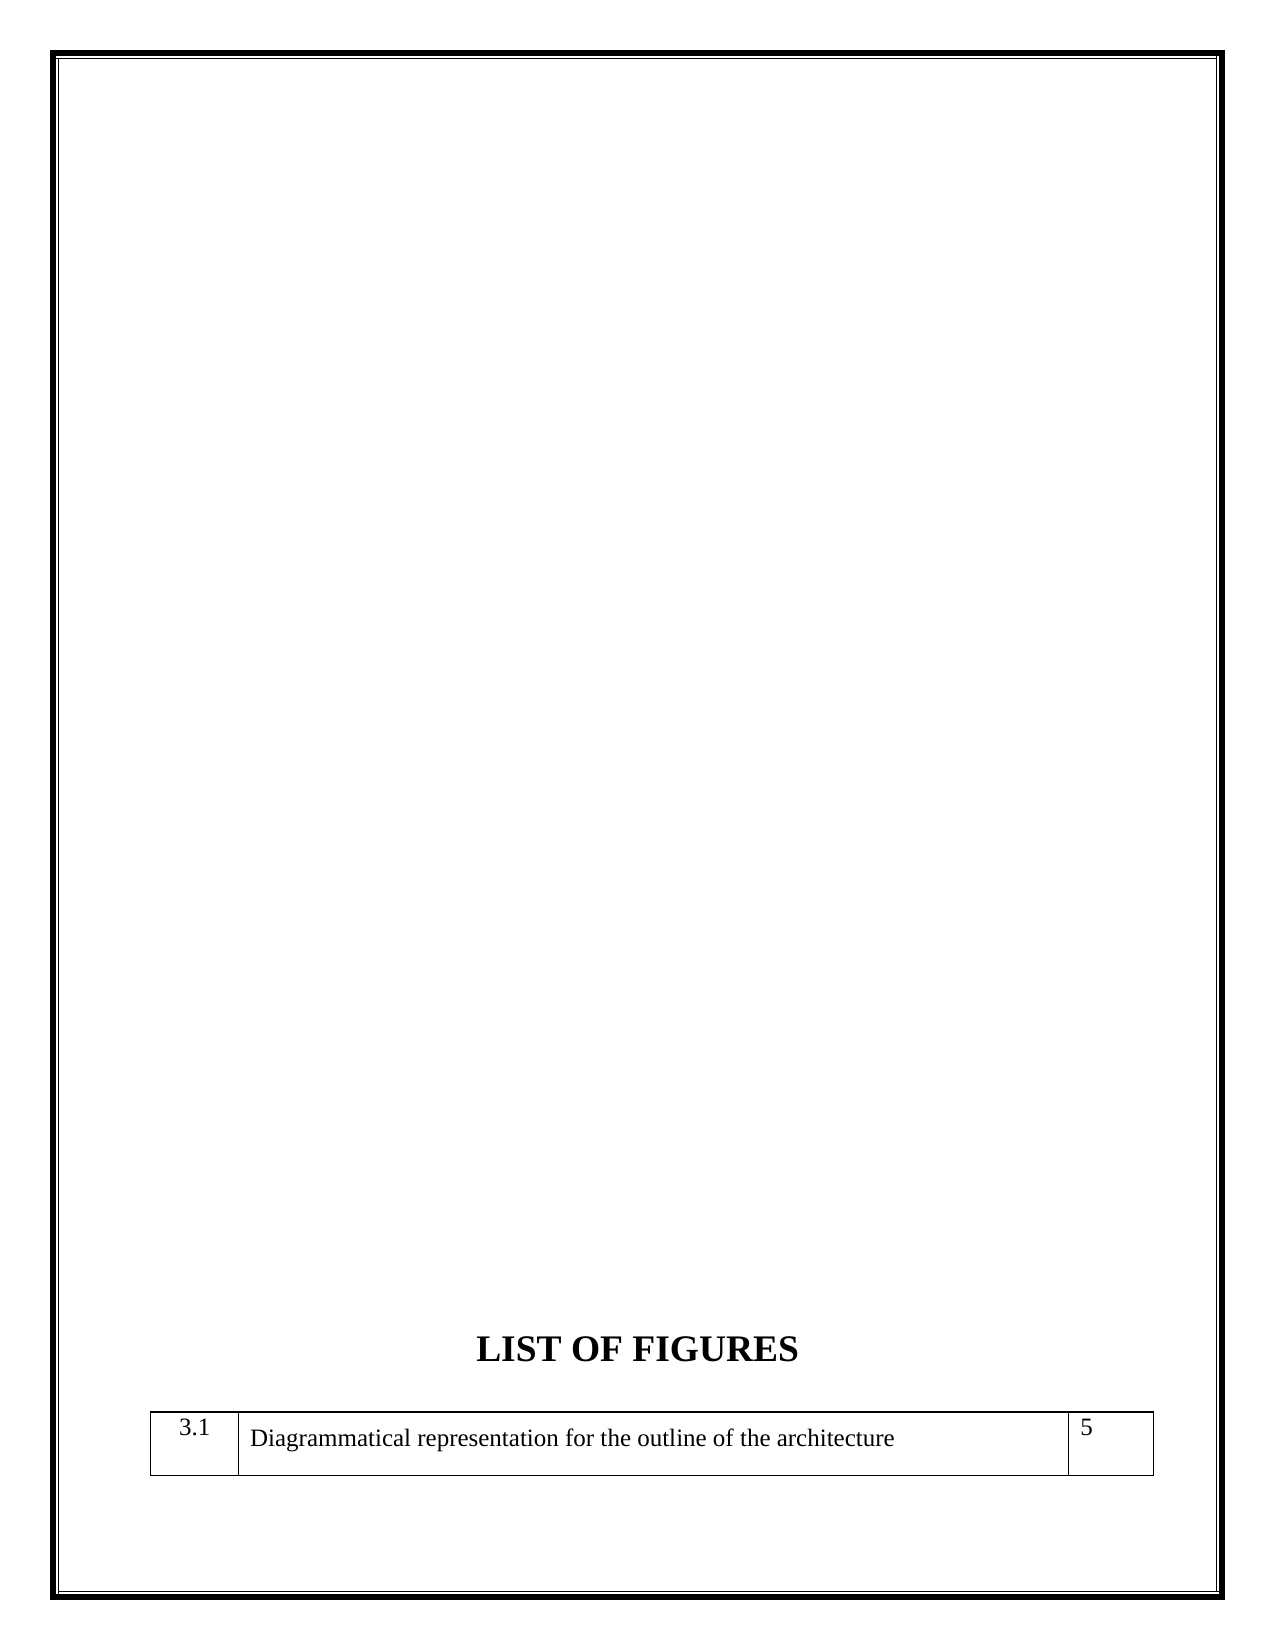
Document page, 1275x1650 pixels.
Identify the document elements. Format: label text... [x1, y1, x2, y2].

text LIST OF FIGURES [150, 1326, 1125, 1369]
table_header Diagrammatical representation for the outline of the architecture [239, 1413, 1068, 1475]
table_header 3.1 [151, 1413, 238, 1475]
table_header 5 [1069, 1413, 1153, 1475]
